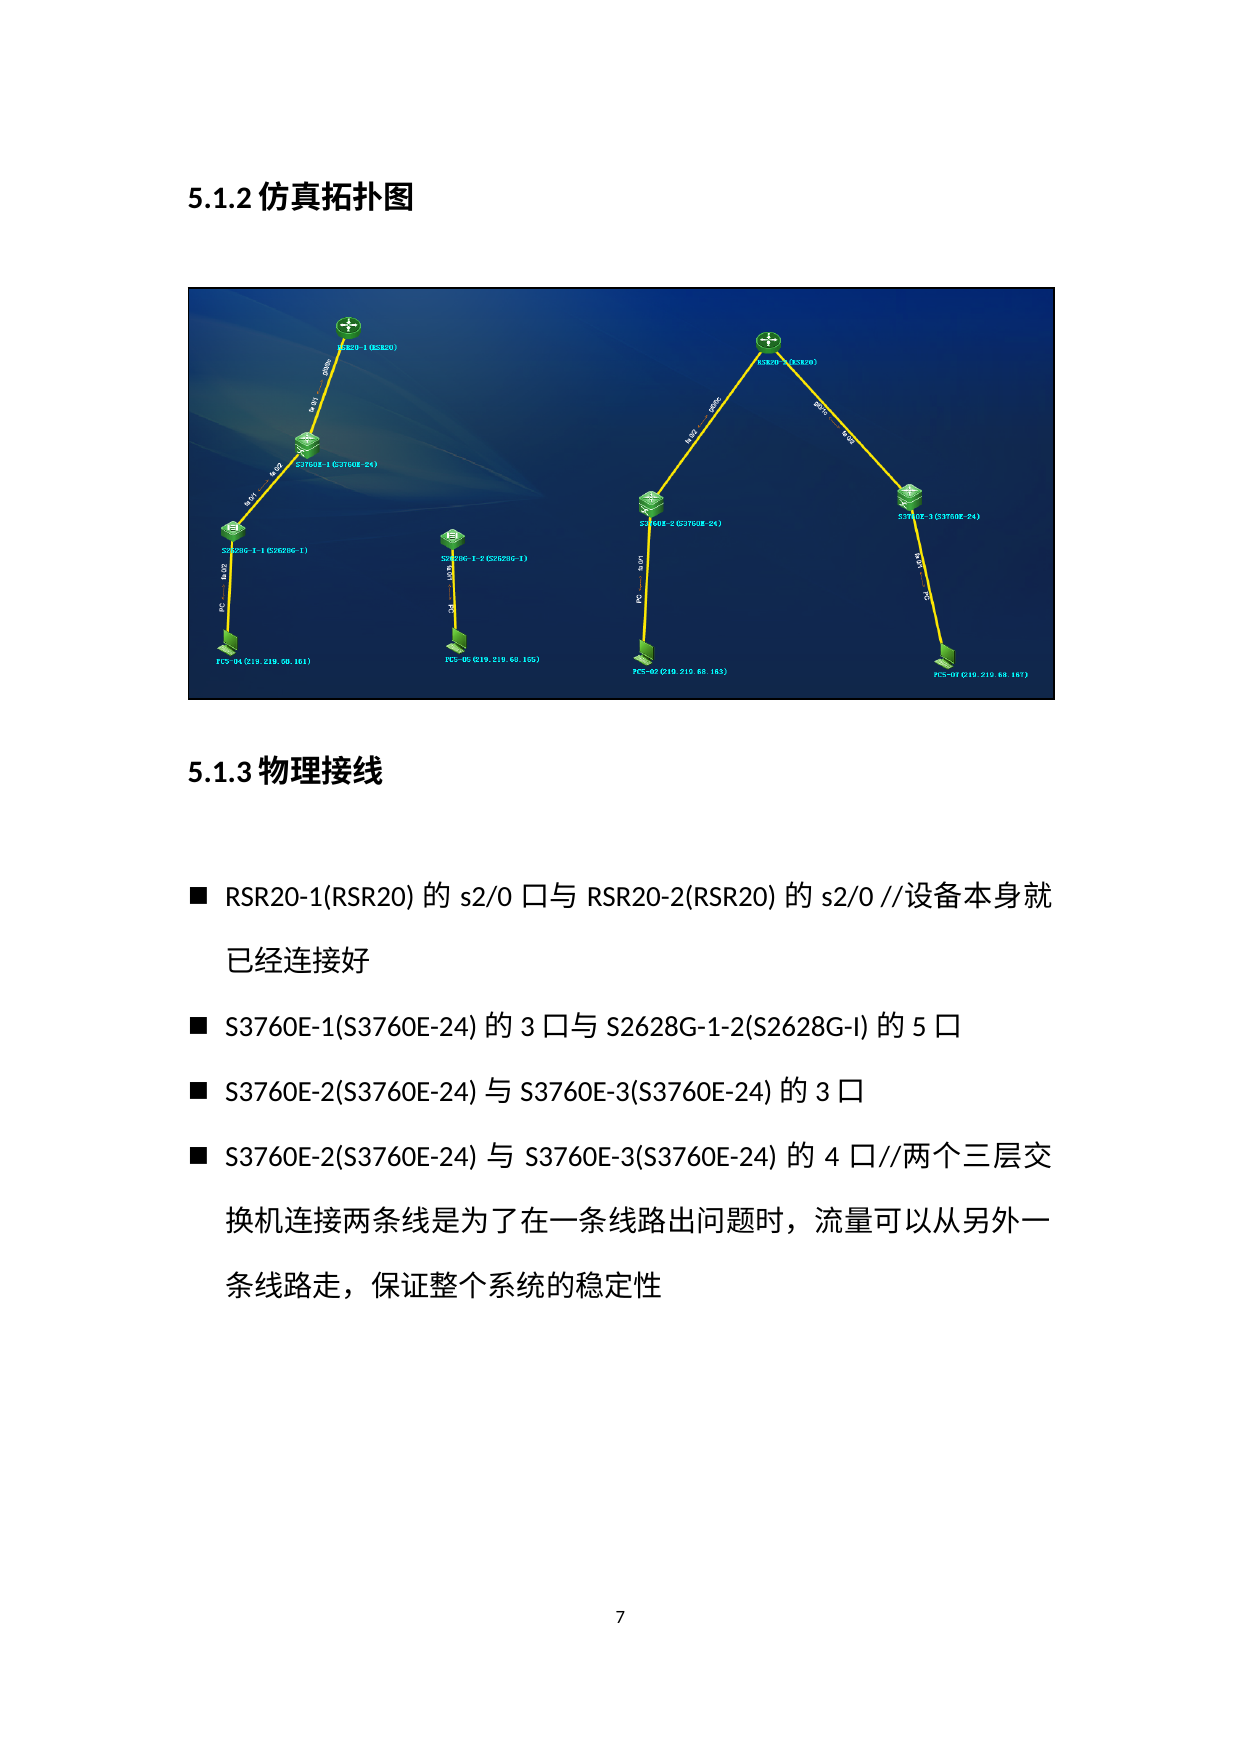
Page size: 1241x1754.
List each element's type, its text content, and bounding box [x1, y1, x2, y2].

list S3760E-1(S3760E-24) 的 3 口与 S2628G-1-2(S2628G-I) 的 5 口 [187, 992, 1053, 1057]
subtitle 5.1.2 仿真拓扑图 [187, 162, 1053, 227]
list RSR20-1(RSR20) 的 s2/0 口与 RSR20-2(RSR20) 的 s2/0 //设备本身就已经连接好 [187, 862, 1053, 992]
subtitle 5.1.3 物理接线 [187, 737, 1053, 802]
list S3760E-2(S3760E-24) 与 S3760E-3(S3760E-24) 的 3 口 [187, 1057, 1053, 1122]
list S3760E-2(S3760E-24) 与 S3760E-3(S3760E-24) 的 4 口//两个三层交换机连接两条线是为了在一条线路出问题时，流量可以从另外一条线路走，保证整个系统的稳定性 [187, 1122, 1053, 1317]
picture [189, 289, 1053, 698]
